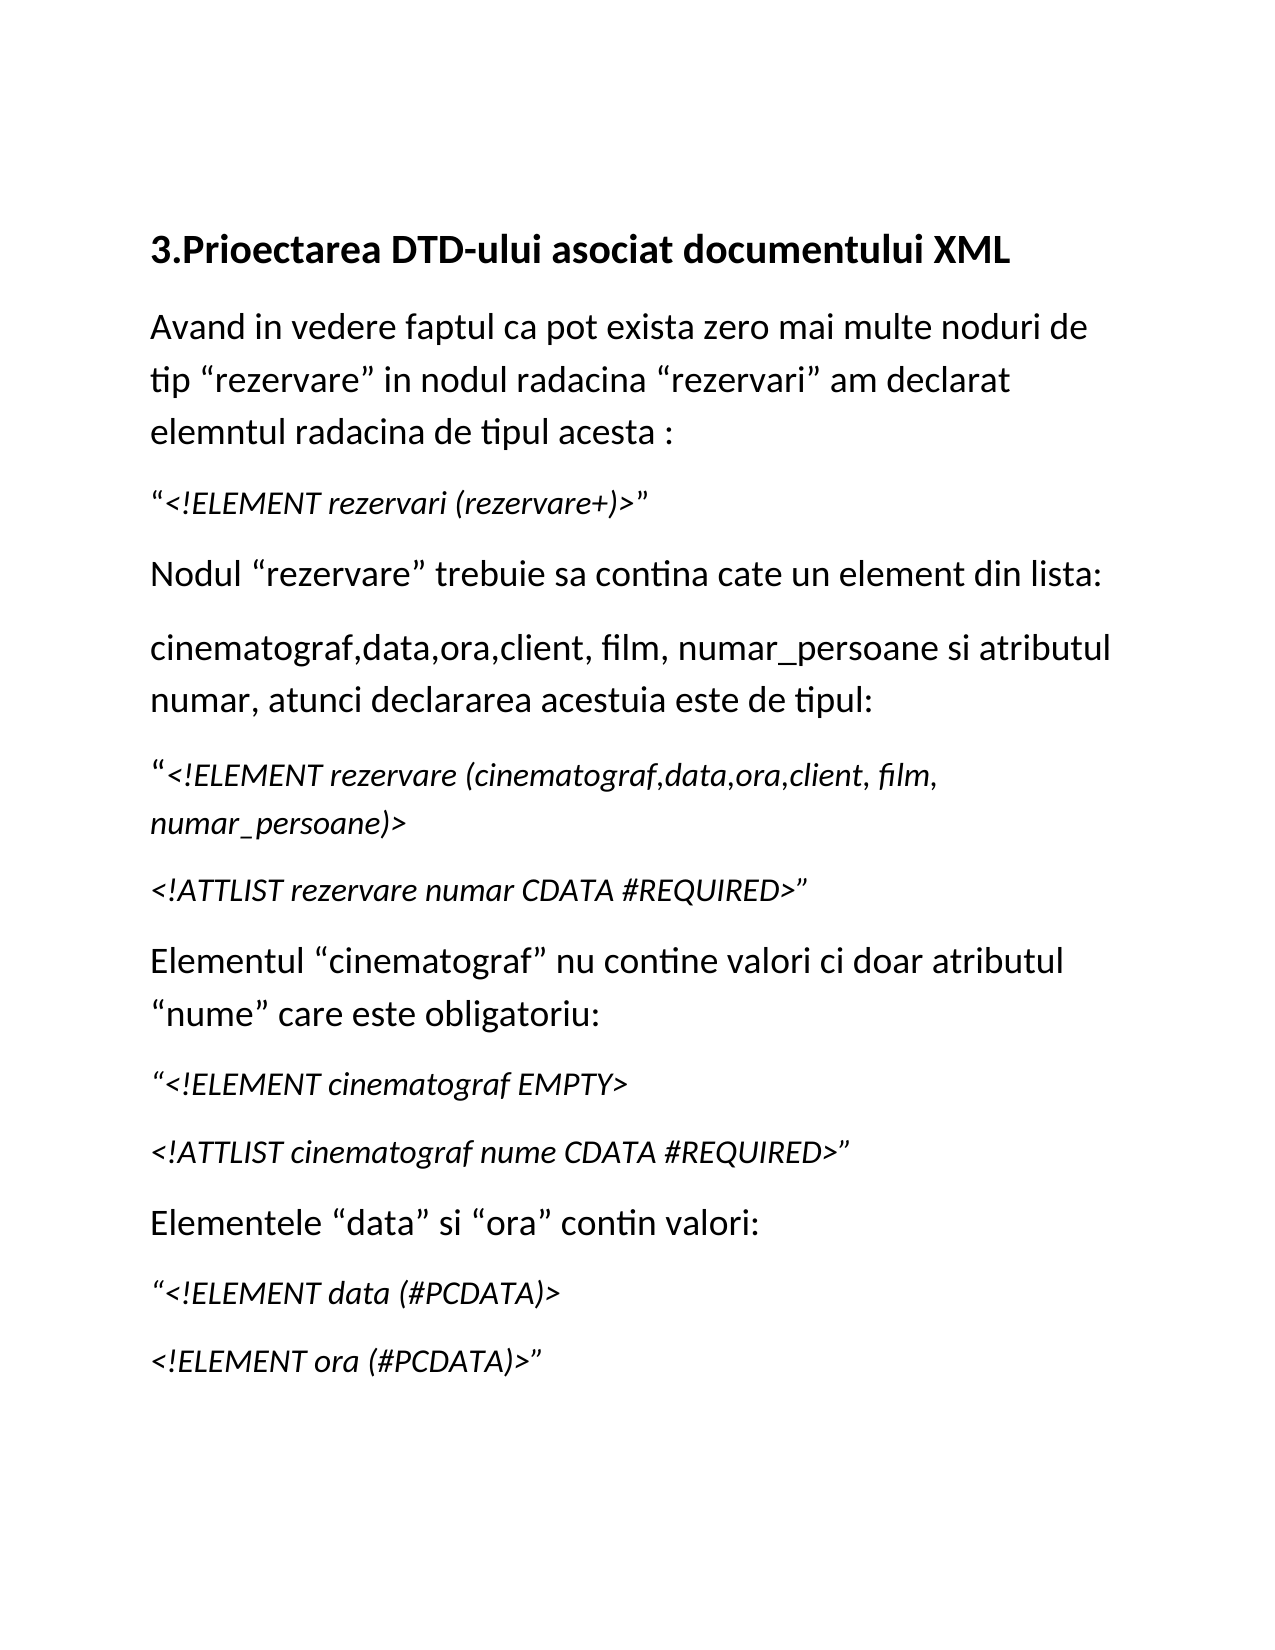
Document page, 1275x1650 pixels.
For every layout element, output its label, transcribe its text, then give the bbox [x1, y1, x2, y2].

text Nodul “rezervare” trebuie sa contina cate un element din lista: [150, 550, 1125, 596]
text “<!ELEMENT data (#PCDATA)> [150, 1272, 1125, 1313]
text <!ELEMENT ora (#PCDATA)>” [150, 1340, 1125, 1380]
text “<!ELEMENT cinematograf EMPTY> [150, 1063, 1125, 1104]
text 3.Prioectarea DTD-ului asociat documentului XML [150, 223, 1125, 274]
text Elementele “data” si “ora” contin valori: [150, 1198, 1125, 1244]
text “<!ELEMENT rezervari (rezervare+)>” [150, 482, 1125, 522]
text “<!ELEMENT rezervare (cinematograf,data,ora,client, film, numar_persoane)> [150, 750, 1125, 843]
text <!ATTLIST cinematograf nume CDATA #REQUIRED>” [150, 1131, 1125, 1172]
text cinematograf,data,ora,client, film, numar_persoane si atributul numar, atunci declararea acestuia este de tipul: [150, 624, 1125, 722]
text Avand in vedere faptul ca pot exista zero mai multe noduri de tip “rezervare” in nodul radacina “rezervari” am declarat elemntul radacina de tipul acesta : [150, 303, 1125, 454]
text <!ATTLIST rezervare numar CDATA #REQUIRED>” [150, 869, 1125, 910]
text Elementul “cinematograf” nu contine valori ci doar atributul “nume” care este obligatoriu: [150, 937, 1125, 1036]
